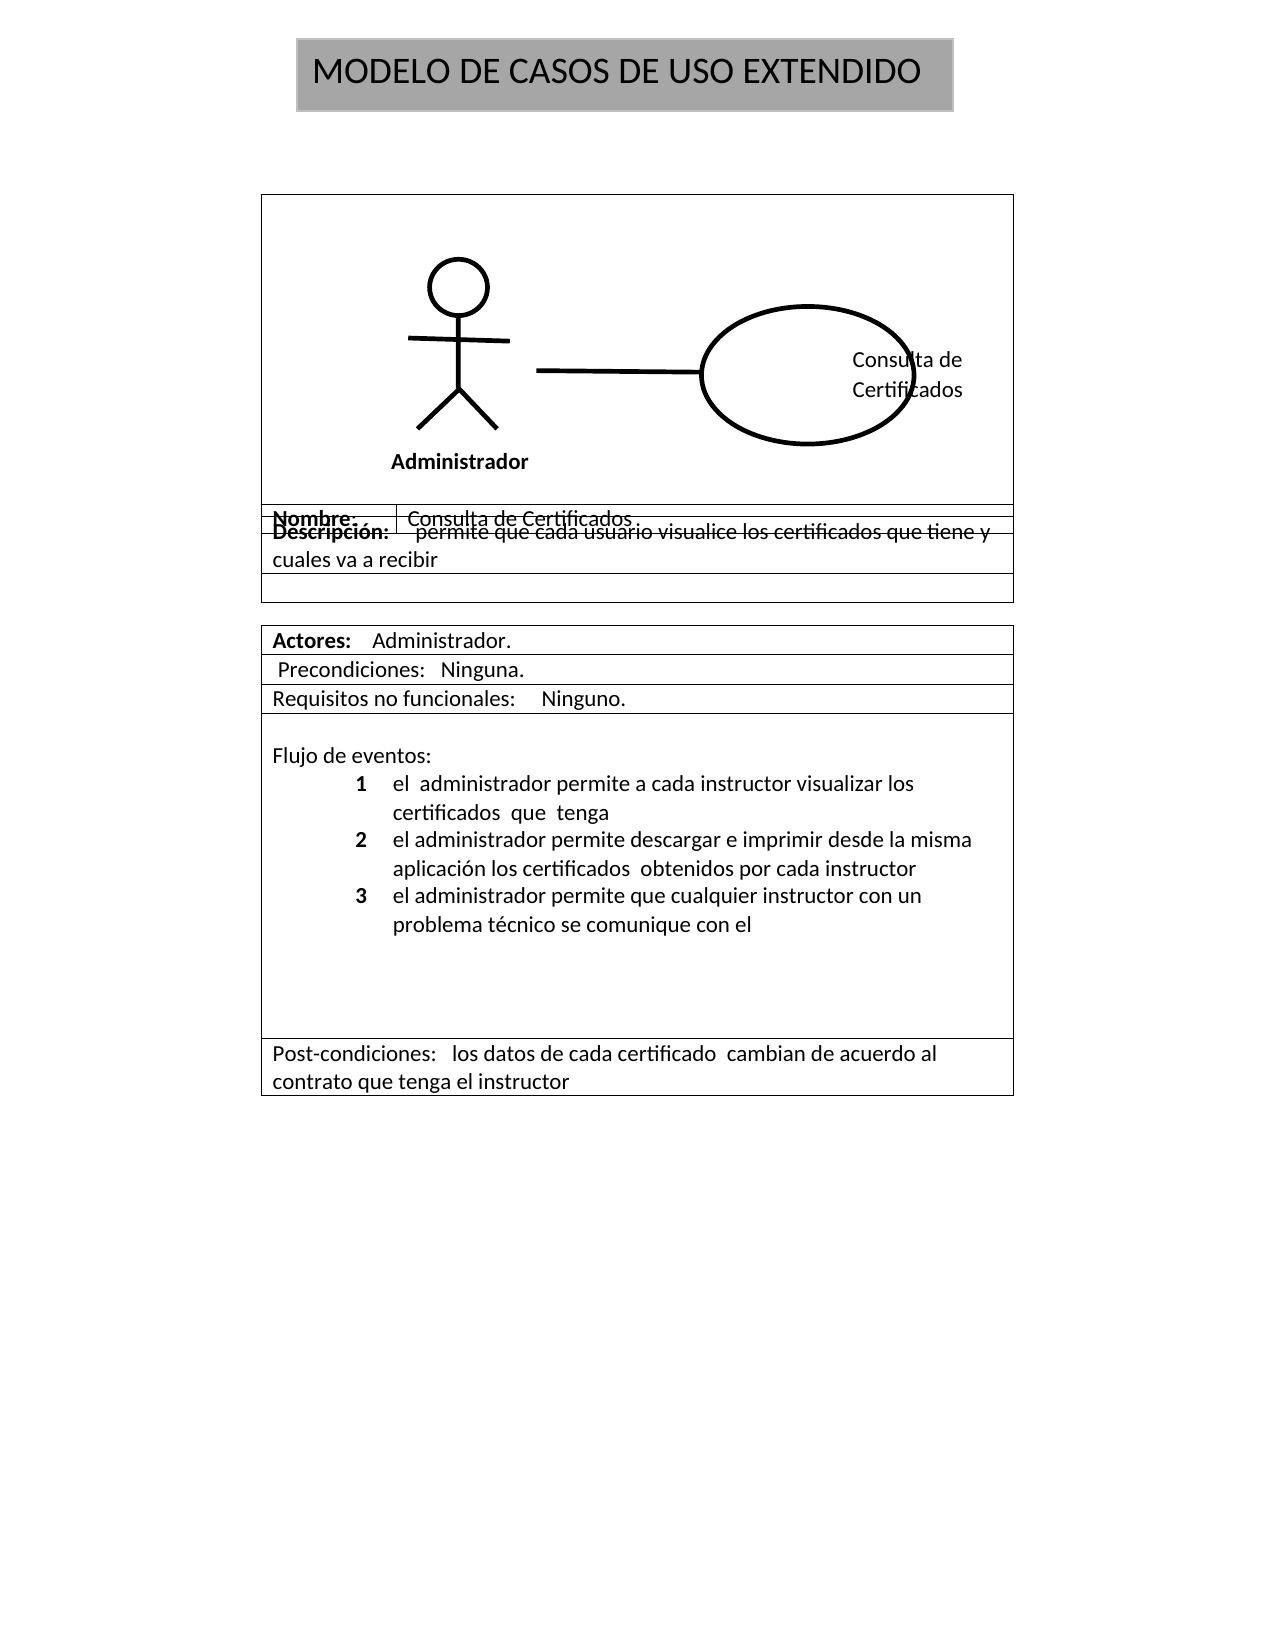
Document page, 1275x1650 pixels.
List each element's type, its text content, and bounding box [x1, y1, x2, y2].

table_cell Flujo de eventos: el administrador permite a cada instructor visualizar los certificados que tenga el administrador permite descargar e imprimir desde la misma aplicación los certificados obtenidos por cada instructor el administrador permite que cualquier instructor con un problema técnico se comunique con el [262, 714, 1013, 1038]
table_cell Precondiciones: Ninguna. [262, 655, 1013, 683]
table_cell [262, 574, 1013, 602]
table_header Actores: Administrador. [262, 626, 1013, 654]
table_header Administrador [262, 195, 1013, 504]
table_header Descripción: permite que cada usuario visualice los certificados que tiene y cuales va a recibir [262, 517, 1013, 573]
table_cell Requisitos no funcionales: Ninguno. [262, 685, 1013, 712]
table_cell Post-condiciones: los datos de cada certificado cambian de acuerdo al contrato que tenga el instructor [262, 1039, 1013, 1095]
